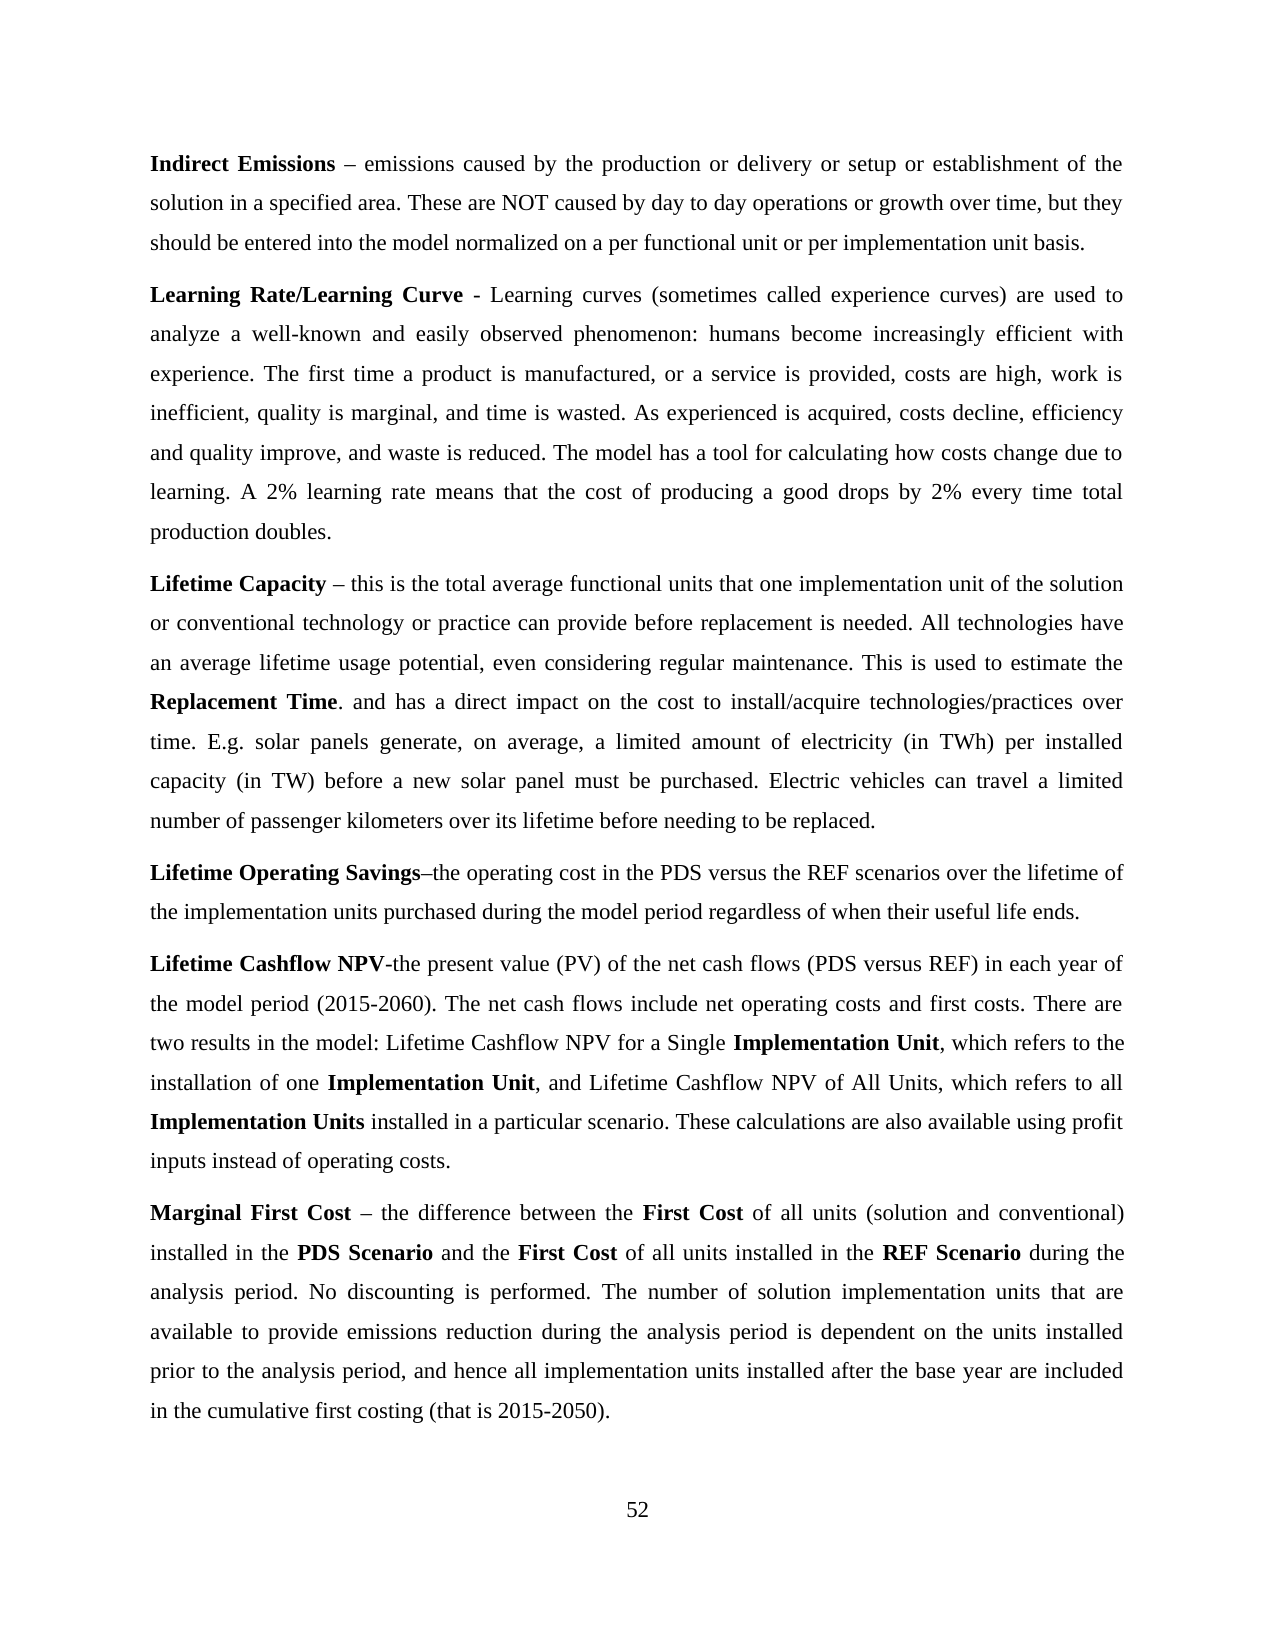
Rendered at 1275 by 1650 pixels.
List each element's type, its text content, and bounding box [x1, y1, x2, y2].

text Indirect Emissions – emissions caused by the production or delivery or setup or establishment of the solution in a specified area. These are NOT caused by day to day operations or growth over time, but they should be entered into the model normalized on a per functional unit or per implementation unit basis. [150, 150, 1125, 255]
text Lifetime Cashflow NPV-the present value (PV) of the net cash flows (PDS versus REF) in each year of the model period (2015-2060). The net cash flows include net operating costs and first costs. There are two results in the model: Lifetime Cashflow NPV for a Single Implementation Unit, which refers to the installation of one Implementation Unit, and Lifetime Cashflow NPV of All Units, which refers to all Implementation Units installed in a particular scenario. These calculations are also available using profit inputs instead of operating costs. [150, 950, 1125, 1174]
text Lifetime Operating Savings–the operating cost in the PDS versus the REF scenarios over the lifetime of the implementation units purchased during the model period regardless of when their useful life ends. [150, 859, 1125, 924]
text Marginal First Cost – the difference between the First Cost of all units (solution and conventional) installed in the PDS Scenario and the First Cost of all units installed in the REF Scenario during the analysis period. No discounting is performed. The number of solution implementation units that are available to provide emissions reduction during the analysis period is dependent on the units installed prior to the analysis period, and hence all implementation units installed after the base year are included in the cumulative first costing (that is 2015-2050). [150, 1199, 1125, 1423]
text Lifetime Capacity – this is the total average functional units that one implementation unit of the solution or conventional technology or practice can provide before replacement is needed. All technologies have an average lifetime usage potential, even considering regular maintenance. This is used to estimate the Replacement Time. and has a direct impact on the cost to install/acquire technologies/practices over time. E.g. solar panels generate, on average, a limited amount of electricity (in TWh) per installed capacity (in TW) before a new solar panel must be purchased. Electric vehicles can travel a limited number of passenger kilometers over its lifetime before needing to be replaced. [150, 570, 1125, 833]
text Learning Rate/Learning Curve - Learning curves (sometimes called experience curves) are used to analyze a well-known and easily observed phenomenon: humans become increasingly efficient with experience. The first time a product is manufactured, or a service is provided, costs are high, work is inefficient, quality is marginal, and time is wasted. As experienced is acquired, costs decline, efficiency and quality improve, and waste is reduced. The model has a tool for calculating how costs change due to learning. A 2% learning rate means that the cost of producing a good drops by 2% every time total production doubles. [150, 281, 1125, 544]
